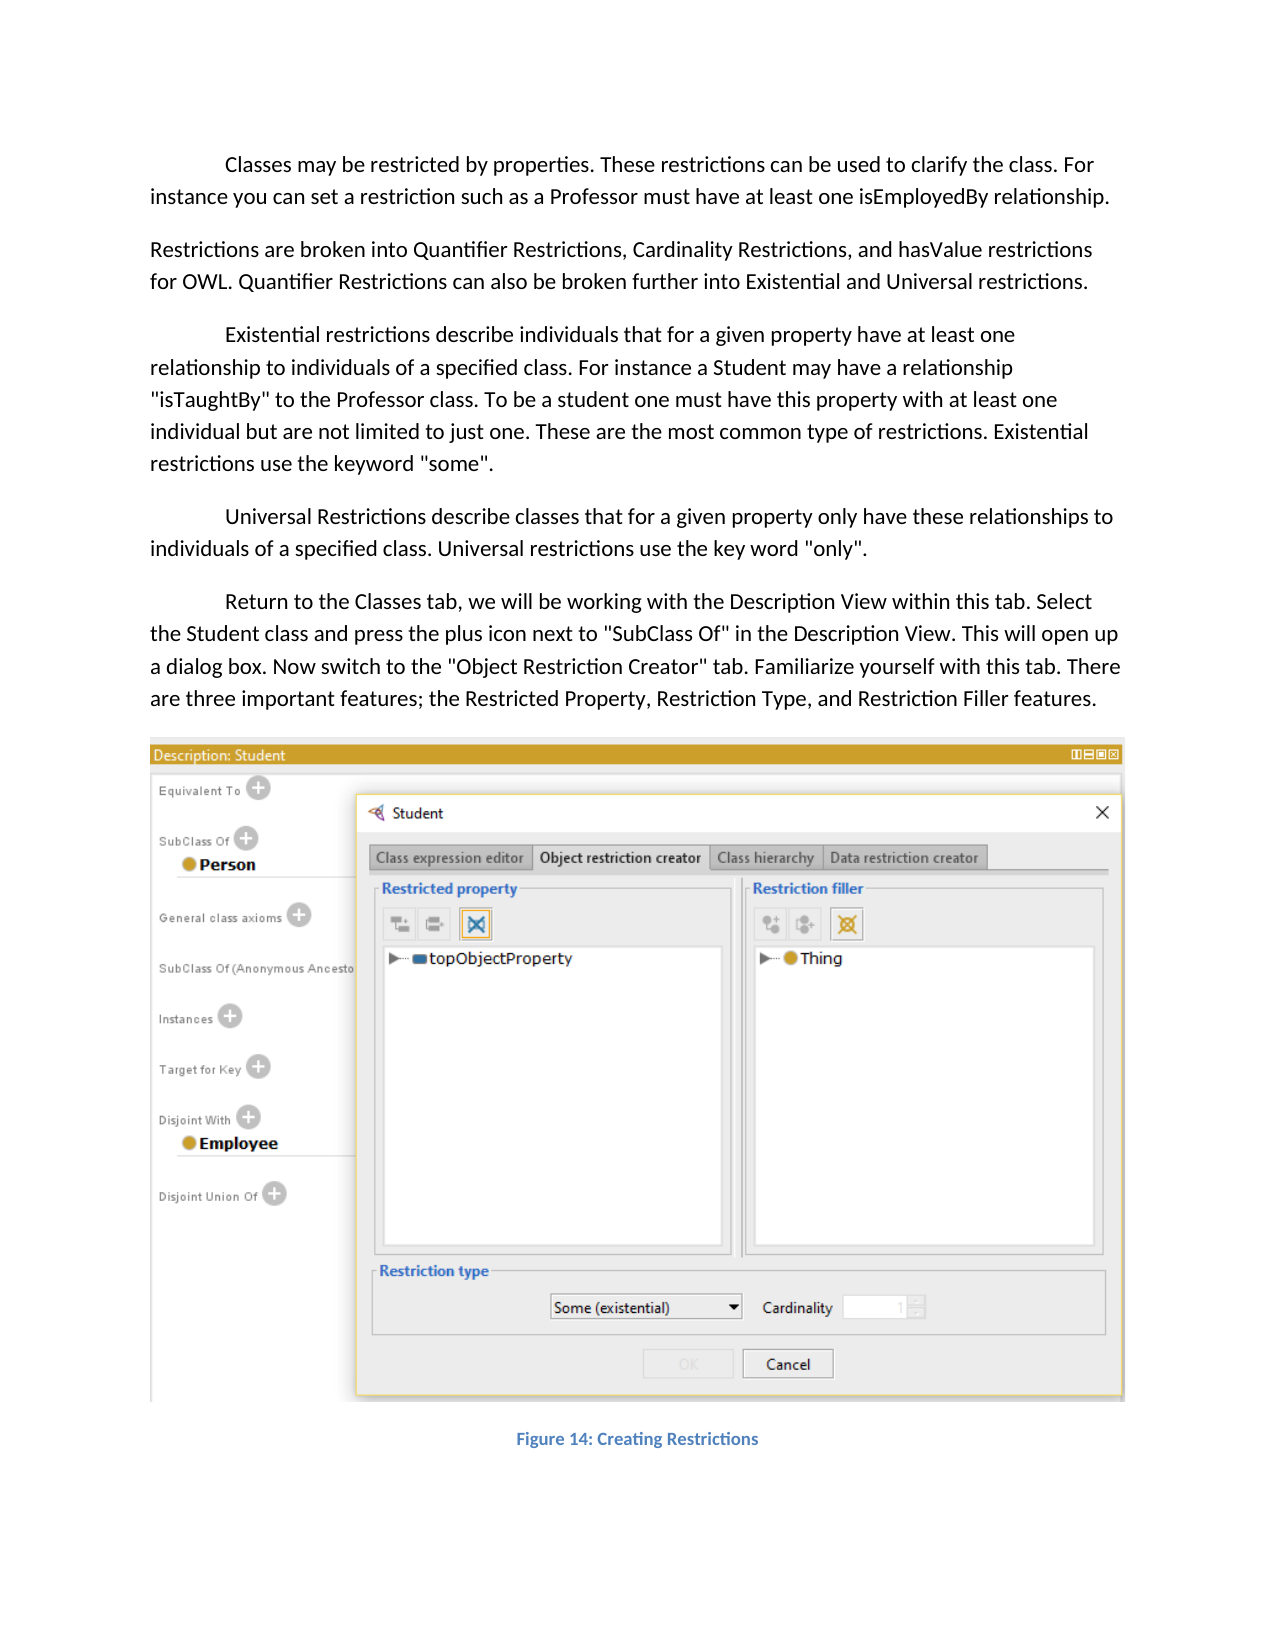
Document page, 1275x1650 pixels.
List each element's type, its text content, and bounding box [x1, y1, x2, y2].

text Classes may be restricted by properties. These restrictions can be used to clarify the class. For instance you can set a restriction such as a Professor must have at least one isEmployedBy relationship. [150, 150, 1125, 210]
text Restrictions are broken into Quantifier Restrictions, Cardinality Restrictions, and hasValue restrictions for OWL. Quantifier Restrictions can also be broken further into Existential and Universal restrictions. [150, 235, 1125, 295]
picture [150, 737, 1125, 1402]
text Existential restrictions describe individuals that for a given property have at least one relationship to individuals of a specified class. For instance a Student may have a relationship "isTaughtBy" to the Professor class. To be a student one must have this property with at least one individual but are not limited to just one. These are the most common type of restrictions. Existential restrictions use the keyword "some". [150, 320, 1125, 477]
text Return to the Classes tab, we will be working with the Description View within this tab. Select the Student class and press the plus icon next to "SubClass Of" in the Description View. This will open up a dialog box. Now switch to the "Object Restriction Creator" tab. Familiarize yourself with this tab. There are three important features; the Restricted Property, Restriction Type, and Restriction Filler features. [150, 587, 1125, 712]
text Universal Restrictions describe classes that for a given property only have these relationships to individuals of a specified class. Universal restrictions use the key word "only". [150, 502, 1125, 562]
